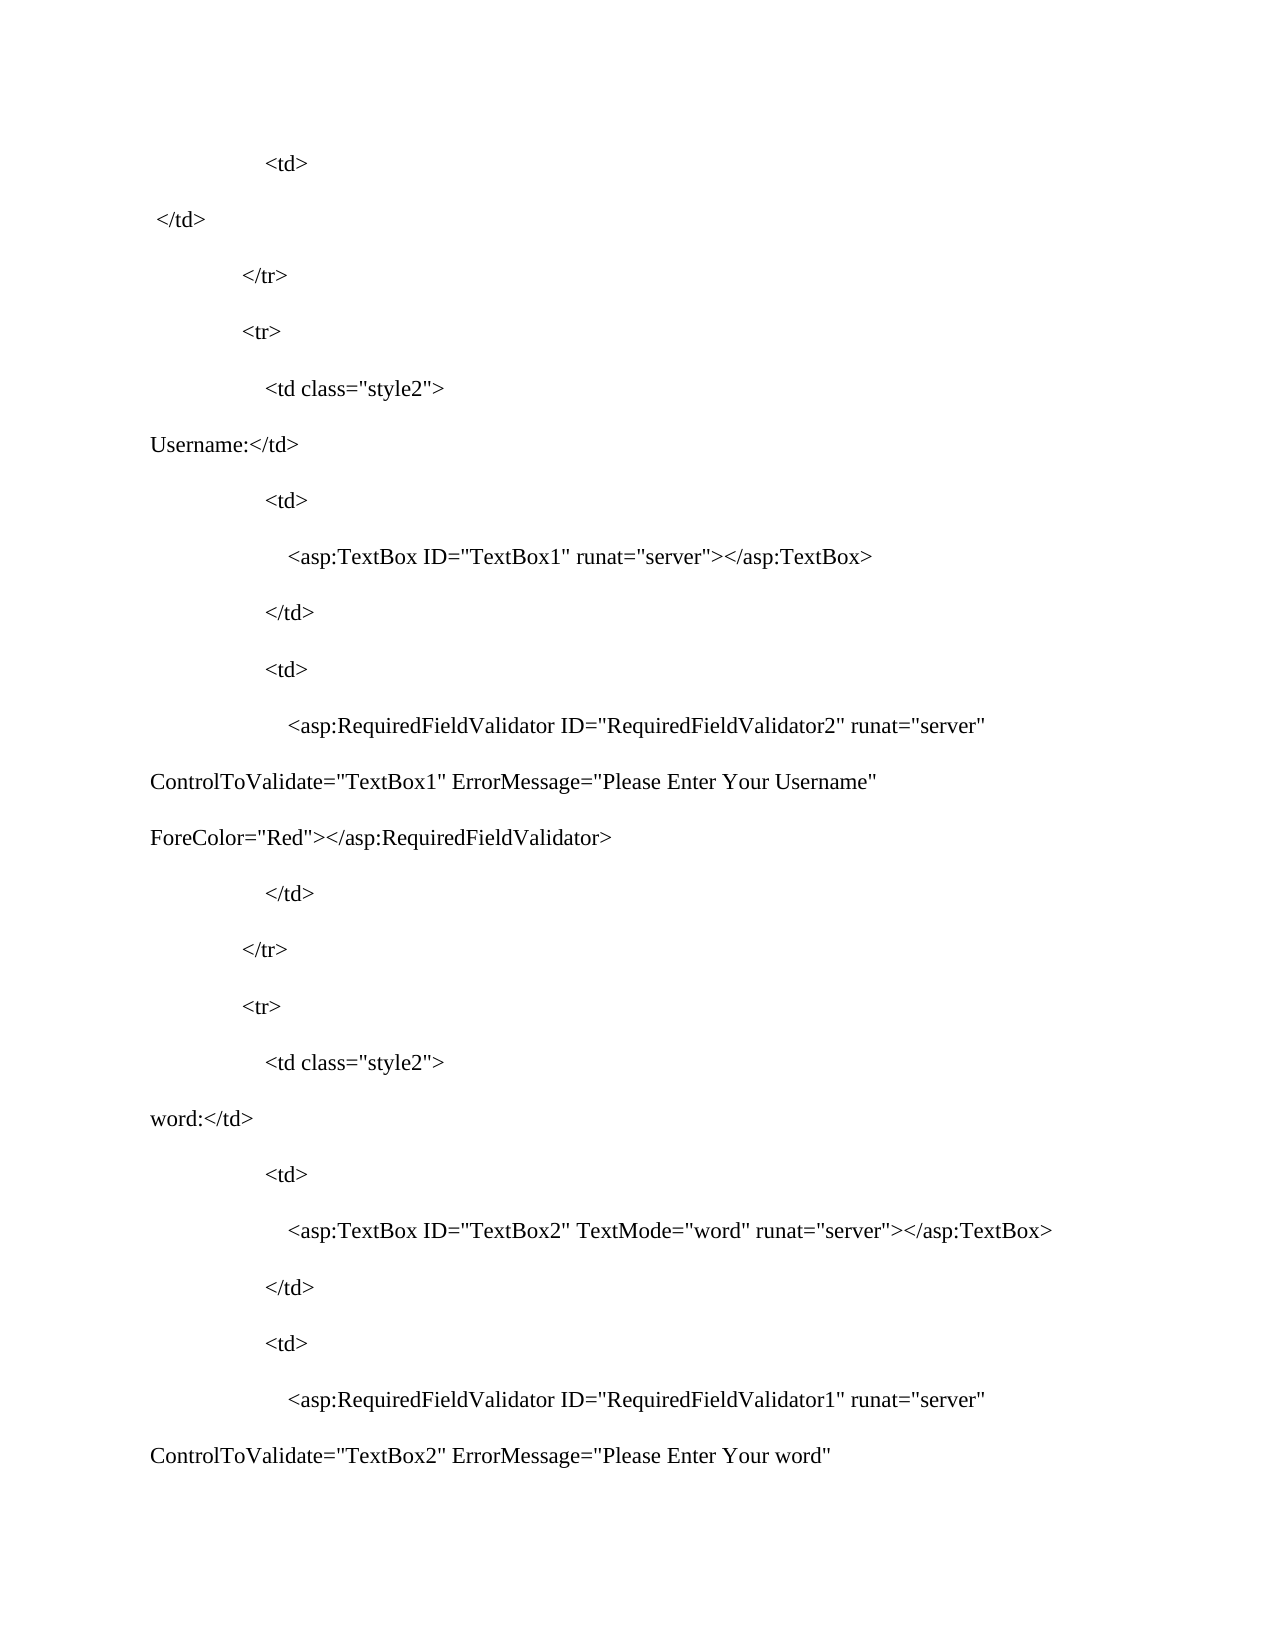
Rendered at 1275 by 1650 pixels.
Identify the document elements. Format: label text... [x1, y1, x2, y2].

text </tr> [242, 262, 1135, 289]
text </tr> [242, 936, 1135, 963]
text <td> [264, 150, 1135, 176]
text <td> [264, 656, 1135, 682]
text </td> [264, 599, 1135, 626]
text word:</td> [150, 1105, 1135, 1131]
text <asp:TextBox ID="TextBox2" TextMode="word" runat="server"></asp:TextBox> [287, 1217, 1135, 1244]
text <asp:RequiredFieldValidator ID="RequiredFieldValidator2" runat="server" ControlToValidate="TextBox1" ErrorMessage="Please Enter Your Username" ForeColor="Red"></asp:RequiredFieldValidator> [150, 712, 1135, 850]
text </td> [264, 1274, 1135, 1300]
text <td class="style2"> [264, 1049, 1135, 1075]
text </td> [264, 880, 1135, 906]
text <td class="style2"> Username:</td> [150, 375, 447, 457]
text <td> [264, 1330, 1135, 1356]
text <td> [264, 487, 1135, 513]
text <td> [264, 1161, 1135, 1188]
text </td> [156, 206, 1135, 233]
text <asp:RequiredFieldValidator ID="RequiredFieldValidator1" runat="server" ControlToValidate="TextBox2" ErrorMessage="Please Enter Your word" [150, 1386, 1135, 1468]
text <asp:TextBox ID="TextBox1" runat="server"></asp:TextBox> [287, 543, 1135, 569]
text <tr> [242, 318, 1135, 345]
text <tr> [242, 993, 1135, 1019]
